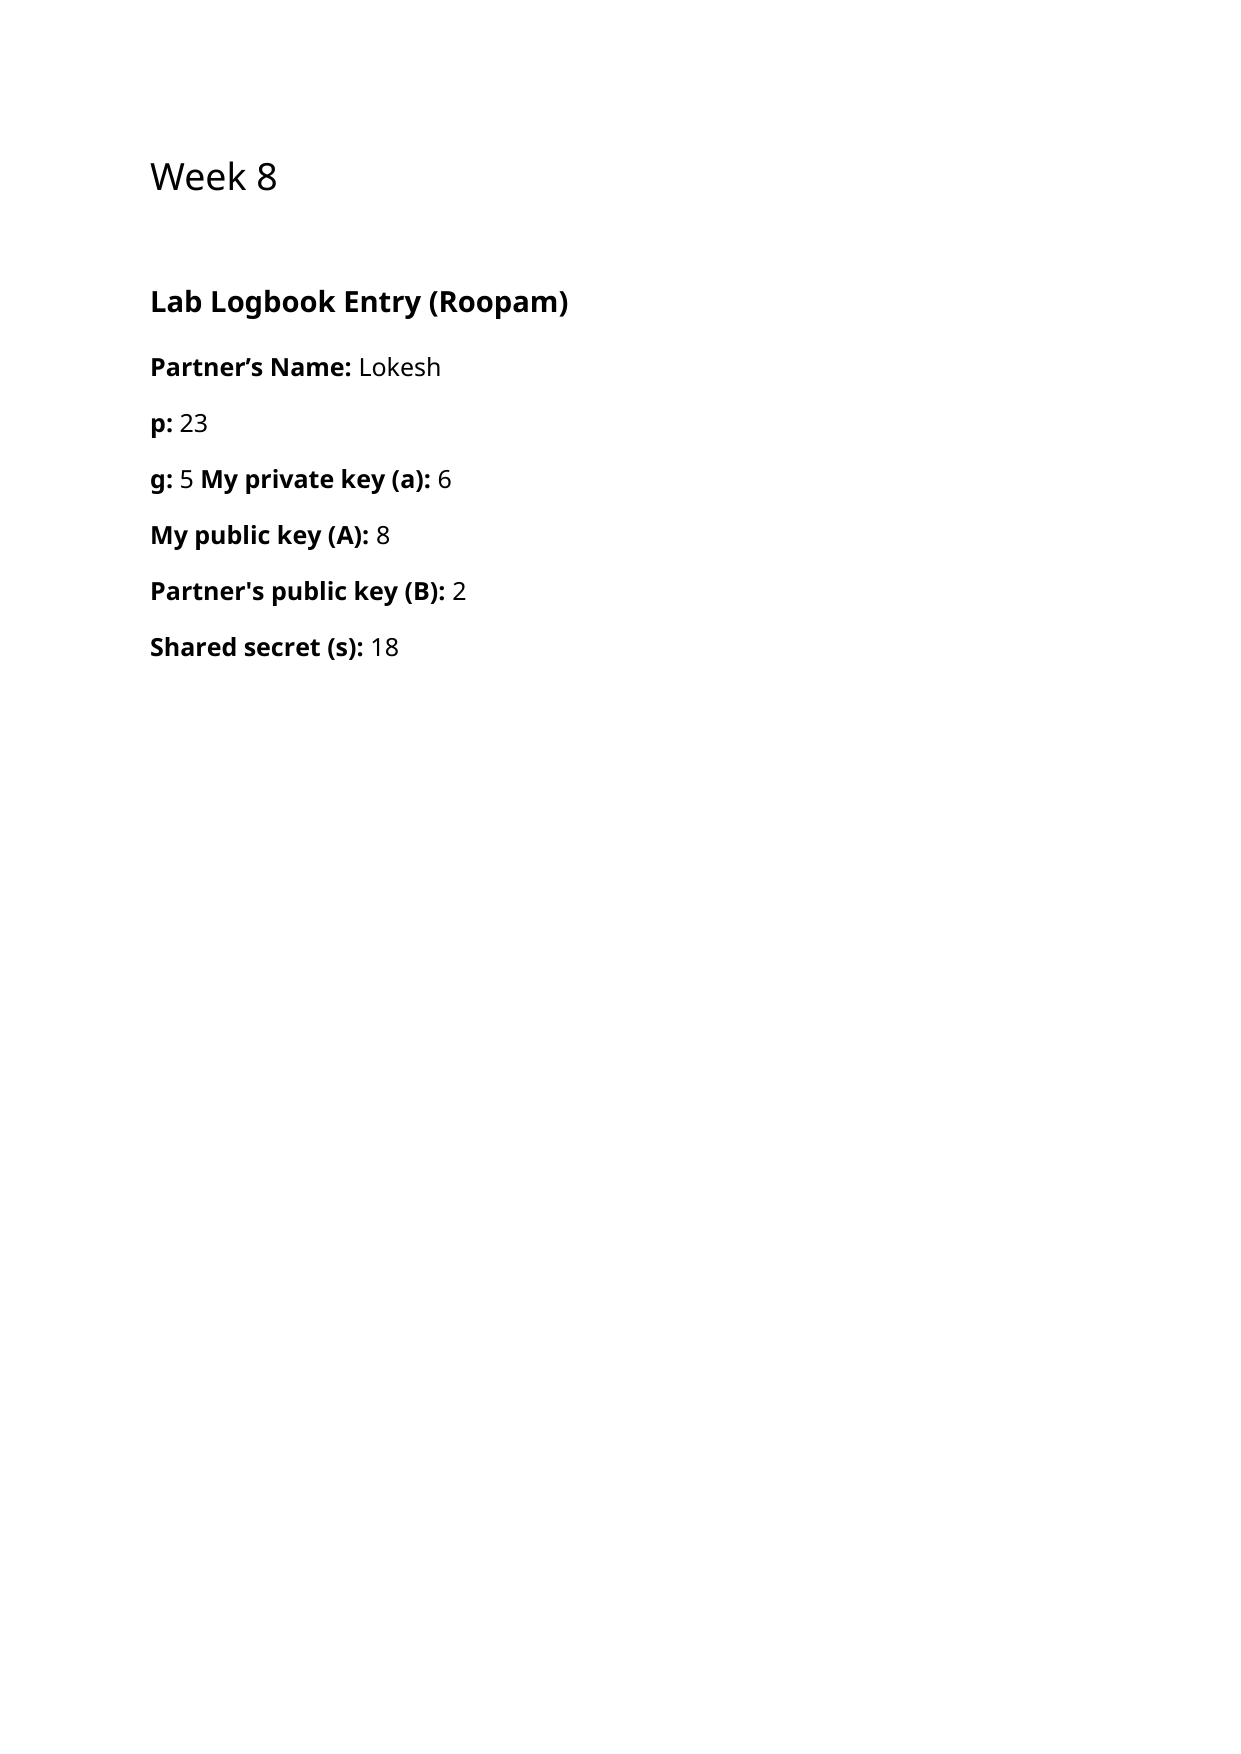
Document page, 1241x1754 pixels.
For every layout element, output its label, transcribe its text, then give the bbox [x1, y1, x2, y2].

text Partner’s Name: Lokesh [150, 350, 1090, 384]
text Shared secret (s): 18 [150, 629, 1090, 663]
text Week 8 [150, 150, 1090, 201]
text My public key (A): 8 [150, 517, 1090, 552]
text Partner's public key (B): 2 [150, 573, 1090, 607]
text Lab Logbook Entry (Roopam) [150, 281, 1090, 321]
text g: 5 My private key (a): 6 [150, 462, 1090, 496]
text p: 23 [150, 406, 1090, 440]
